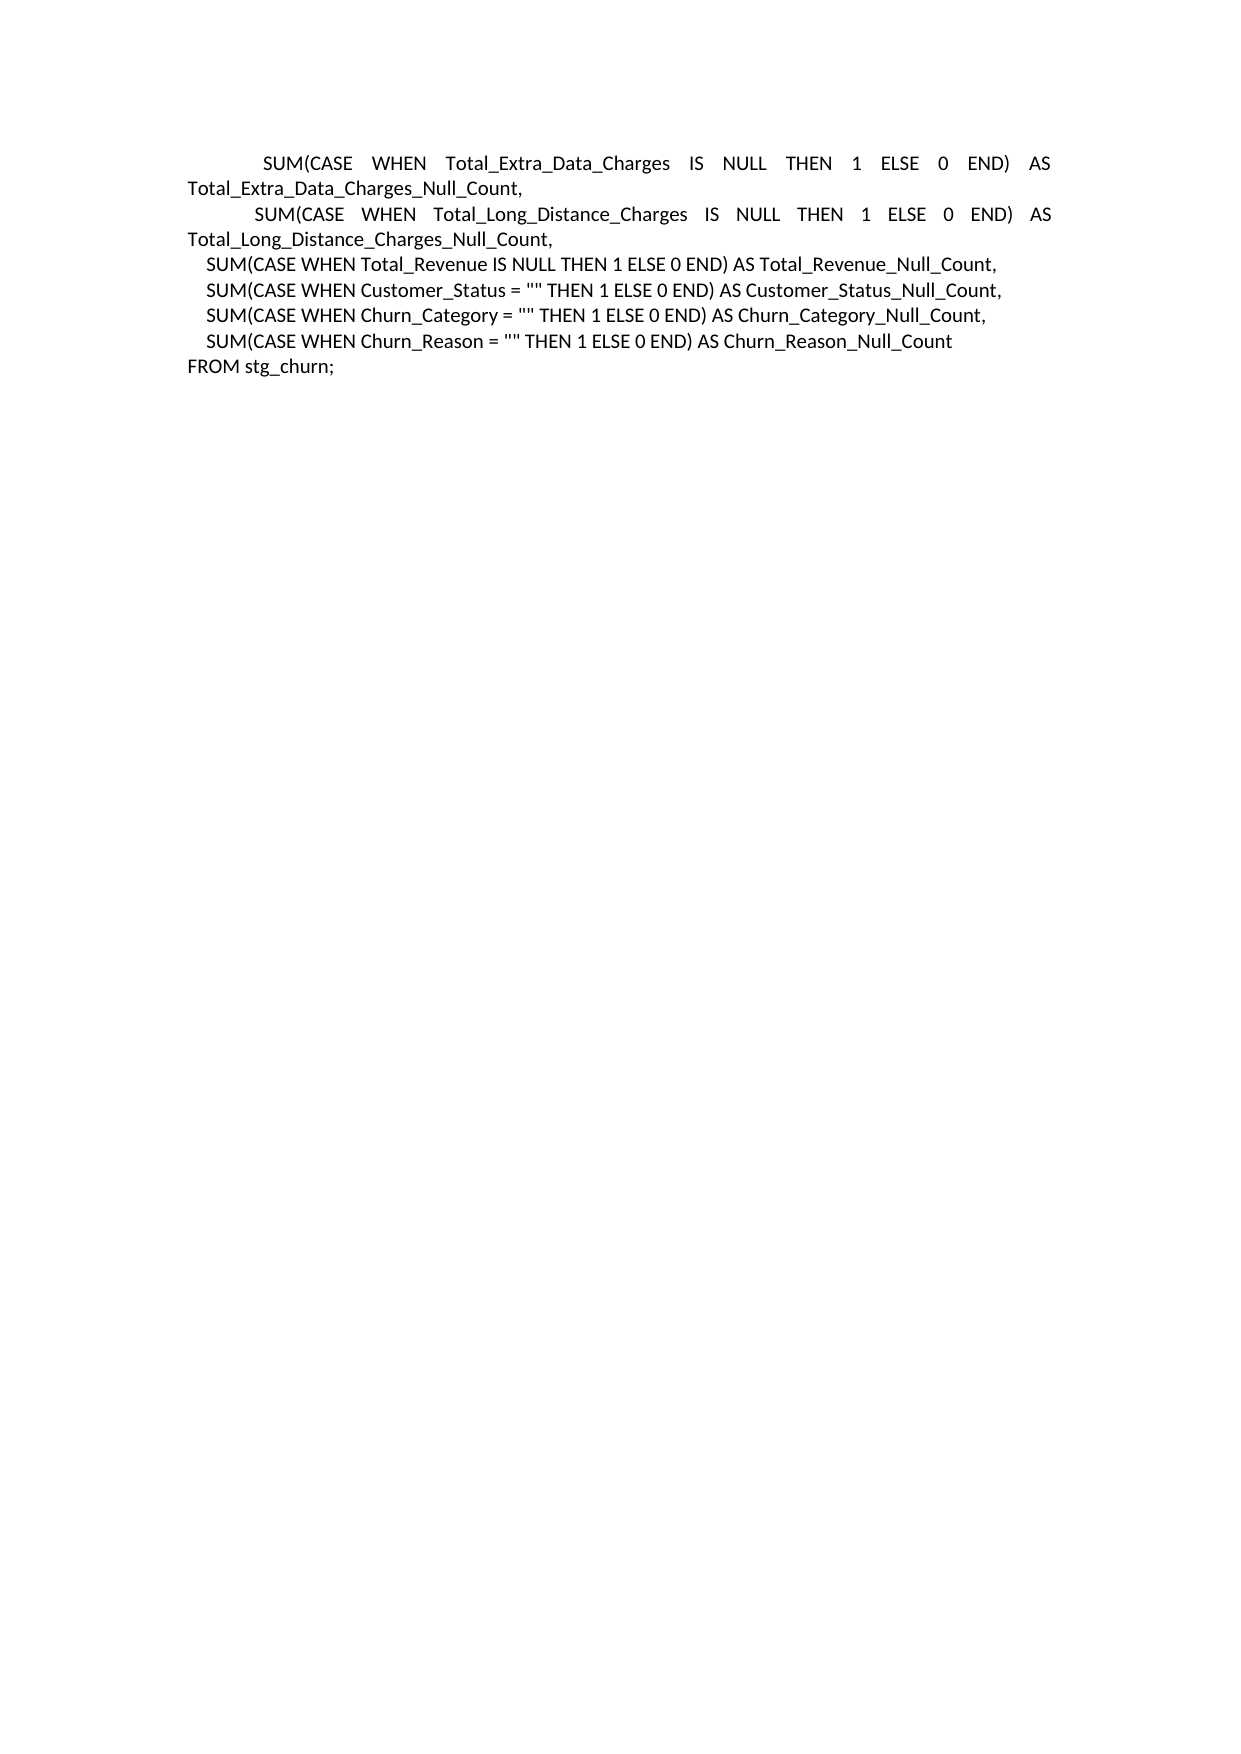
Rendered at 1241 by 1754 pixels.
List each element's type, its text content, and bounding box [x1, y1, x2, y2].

text SUM(CASE WHEN Customer_Status = "" THEN 1 ELSE 0 END) AS Customer_Status_Null_Count, [187, 277, 1053, 302]
text FROM stg_churn; [187, 353, 1053, 379]
text SUM(CASE WHEN Total_Long_Distance_Charges IS NULL THEN 1 ELSE 0 END) AS Total_Long_Distance_Charges_Null_Count, [187, 201, 1053, 252]
text SUM(CASE WHEN Churn_Category = "" THEN 1 ELSE 0 END) AS Churn_Category_Null_Count, [187, 302, 1053, 328]
text SUM(CASE WHEN Total_Revenue IS NULL THEN 1 ELSE 0 END) AS Total_Revenue_Null_Count, [187, 252, 1053, 277]
text SUM(CASE WHEN Total_Extra_Data_Charges IS NULL THEN 1 ELSE 0 END) AS Total_Extra_Data_Charges_Null_Count, [187, 150, 1053, 201]
text SUM(CASE WHEN Churn_Reason = "" THEN 1 ELSE 0 END) AS Churn_Reason_Null_Count [187, 328, 1053, 353]
